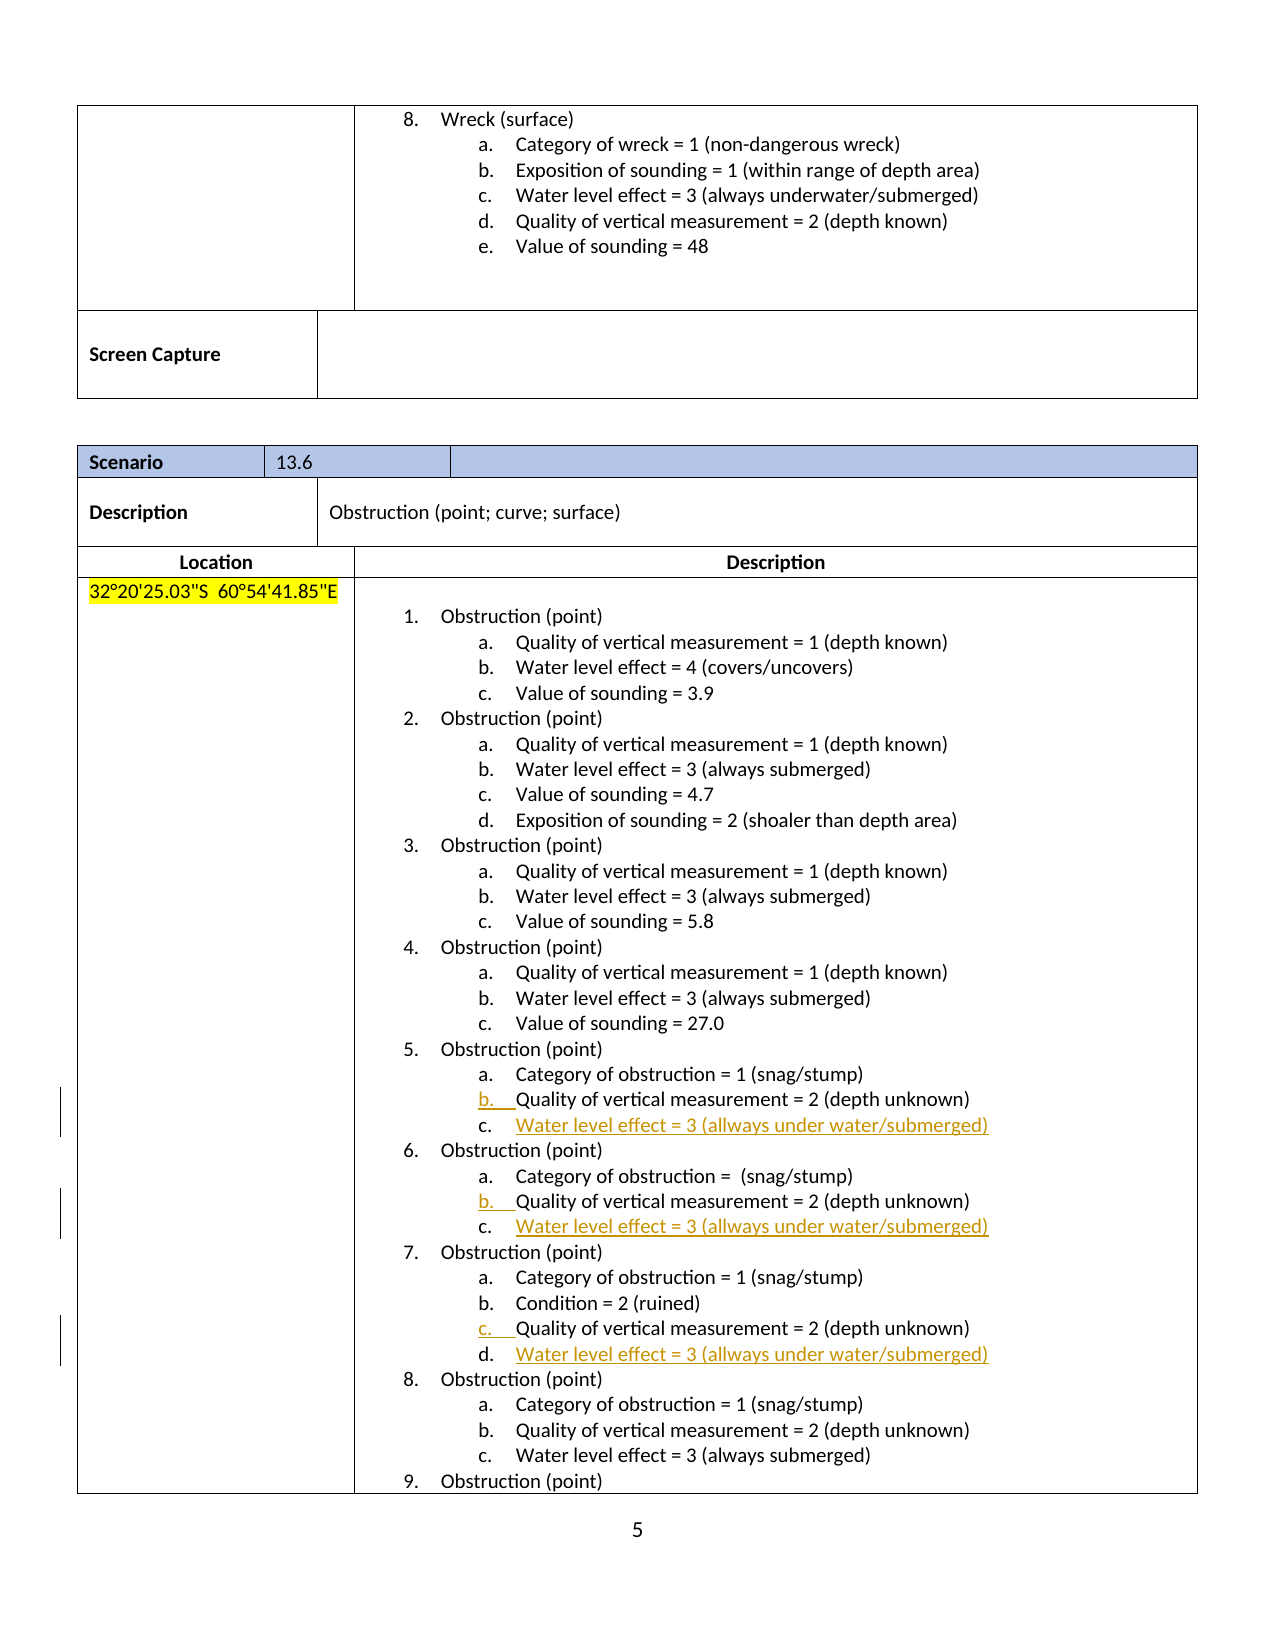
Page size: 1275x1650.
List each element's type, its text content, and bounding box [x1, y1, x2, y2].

table_cell Description [78, 478, 317, 546]
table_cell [78, 106, 354, 309]
table_cell Location [78, 547, 354, 577]
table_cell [355, 106, 1197, 309]
table_cell [318, 311, 1197, 397]
table_header 13.6 [265, 446, 450, 477]
table_cell Description [355, 547, 1197, 577]
table_header [451, 446, 1197, 477]
table_cell Screen Capture [78, 311, 317, 397]
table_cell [78, 578, 354, 1493]
table_header Scenario [78, 446, 264, 477]
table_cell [355, 578, 1197, 1493]
table_cell Obstruction (point; curve; surface) [318, 478, 1197, 546]
